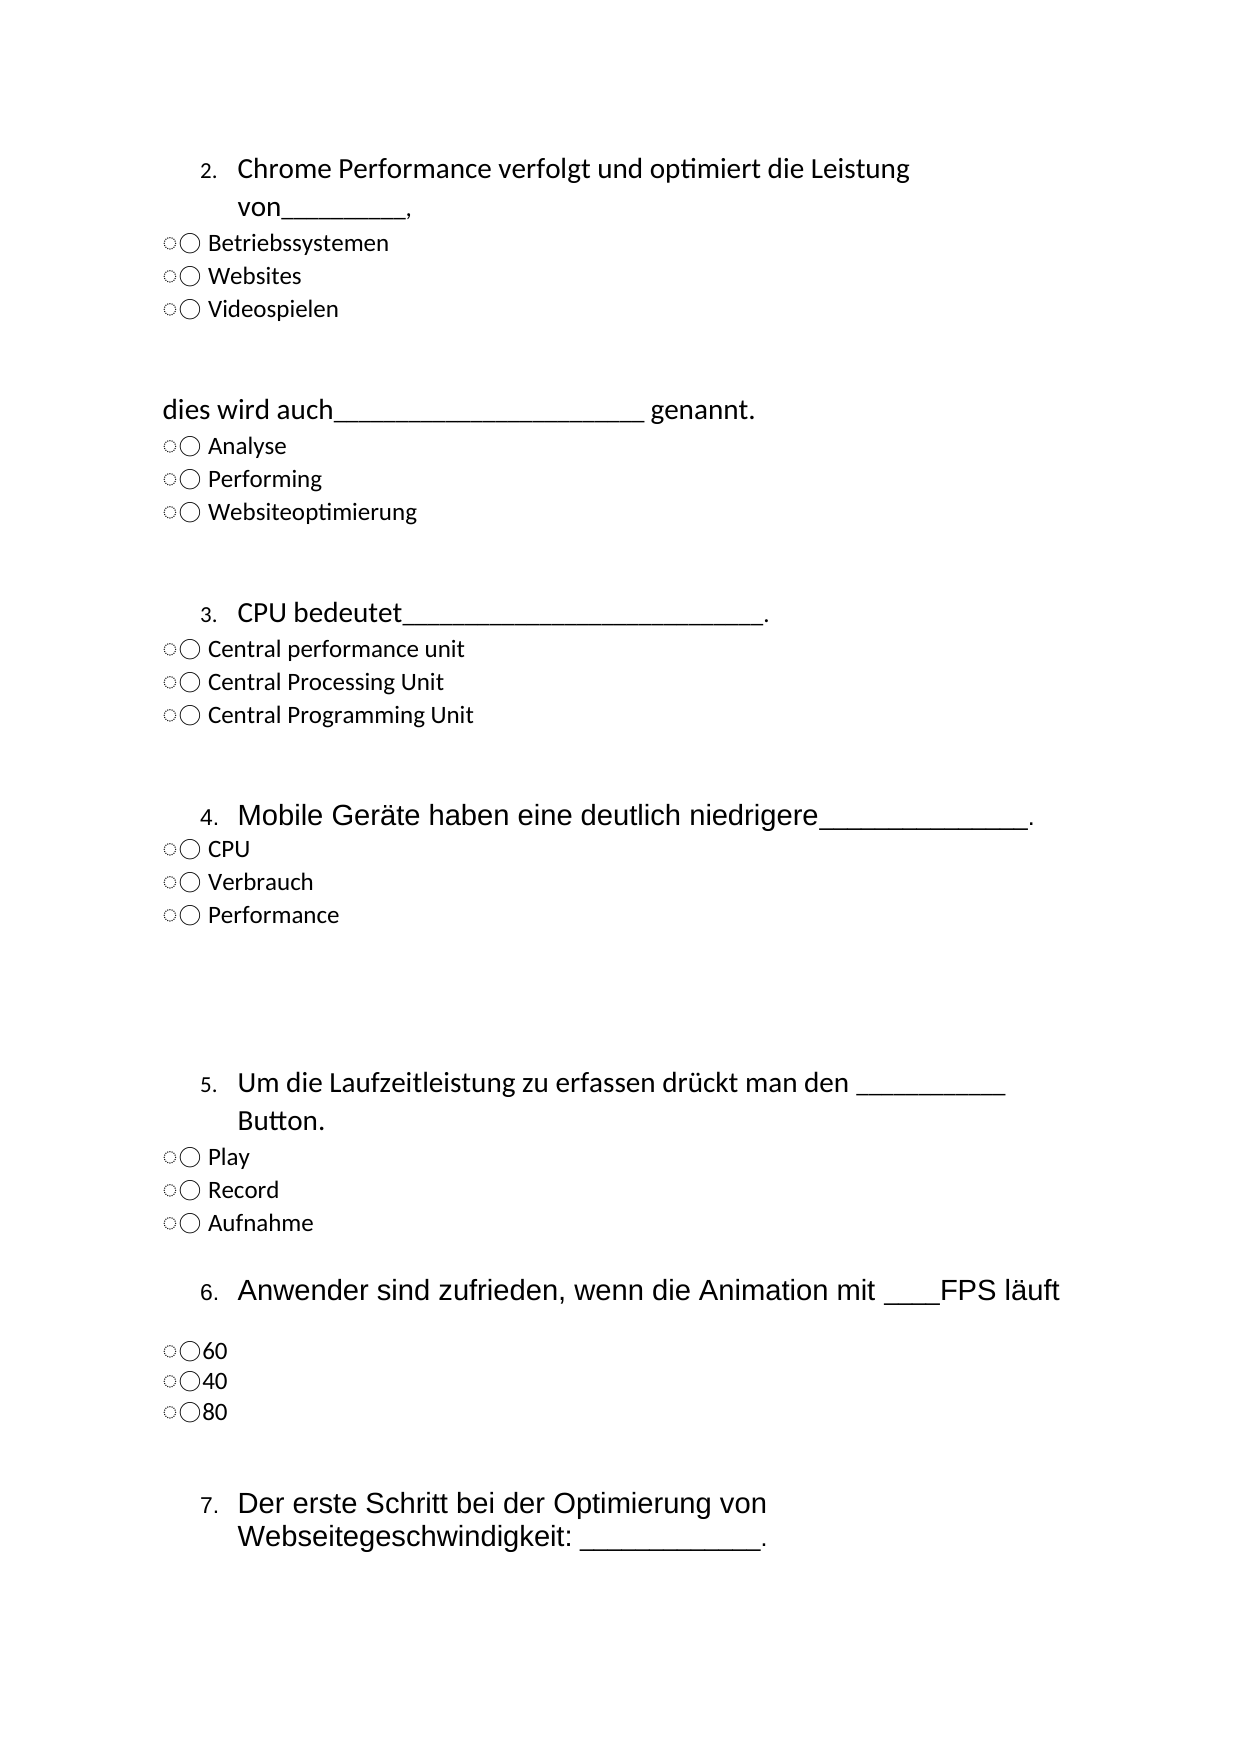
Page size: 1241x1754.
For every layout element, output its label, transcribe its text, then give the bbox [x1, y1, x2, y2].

text ⃝60 [162, 1335, 1090, 1365]
text ⃝40 [162, 1365, 1090, 1396]
text ⃝ Record [162, 1174, 1090, 1204]
text ⃝ Central Programming Unit [162, 699, 1090, 729]
text ⃝ Performing [162, 463, 1090, 493]
list CPU bedeutet_____________________________. [200, 594, 1090, 630]
text ⃝ Betriebssystemen [162, 227, 1090, 257]
list Mobile Geräte haben eine deutlich niedrigere_______________. [200, 797, 1090, 831]
list Chrome Performance verfolgt und optimiert die Leistung von__________, [200, 150, 1090, 224]
list Anwender sind zufrieden, wenn die Animation mit ____FPS läuft [200, 1273, 1090, 1306]
text ⃝ Play [162, 1141, 1090, 1171]
list Der erste Schritt bei der Optimierung von Webseitegeschwindigkeit: _____________. [200, 1486, 1090, 1553]
text dies wird auch_________________________ genannt. [162, 391, 1090, 427]
text ⃝ Aufnahme [162, 1207, 1090, 1237]
text ⃝ Performance [162, 899, 1090, 930]
text ⃝ Central performance unit [162, 633, 1090, 663]
text ⃝ Websites [162, 260, 1090, 290]
text ⃝80 [162, 1396, 1090, 1426]
text ⃝ Central Processing Unit [162, 666, 1090, 696]
text ⃝ Websiteoptimierung [162, 496, 1090, 526]
list Um die Laufzeitleistung zu erfassen drückt man den ____________ Button. [200, 1064, 1090, 1138]
text ⃝ Verbrauch [162, 867, 1090, 897]
text ⃝ CPU [162, 834, 1090, 864]
text ⃝ Analyse [162, 430, 1090, 460]
text ⃝ Videospielen [162, 293, 1090, 323]
